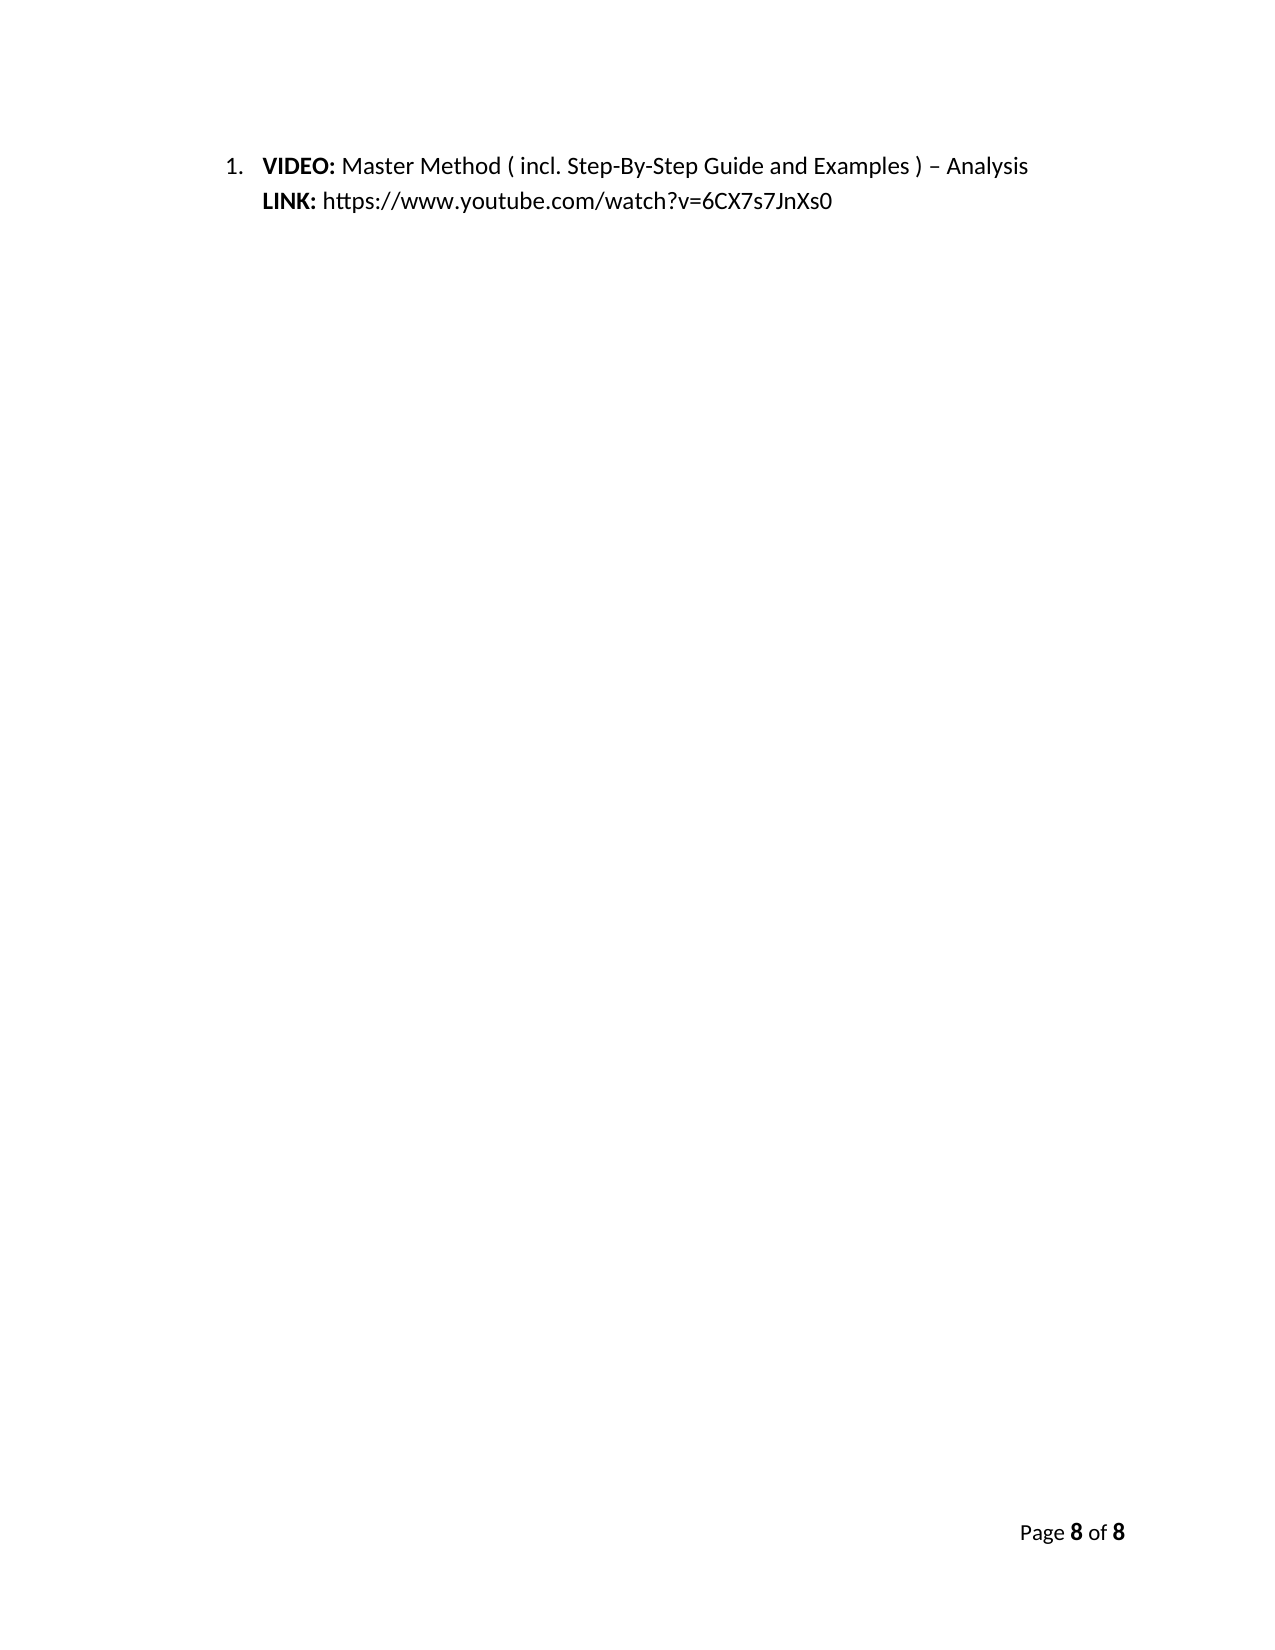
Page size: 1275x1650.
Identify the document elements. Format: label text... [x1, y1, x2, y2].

list VIDEO: Master Method ( incl. Step-By-Step Guide and Examples ) – Analysis LINK: https://www.youtube.com/watch?v=6CX7s7JnXs0 [225, 150, 1125, 216]
